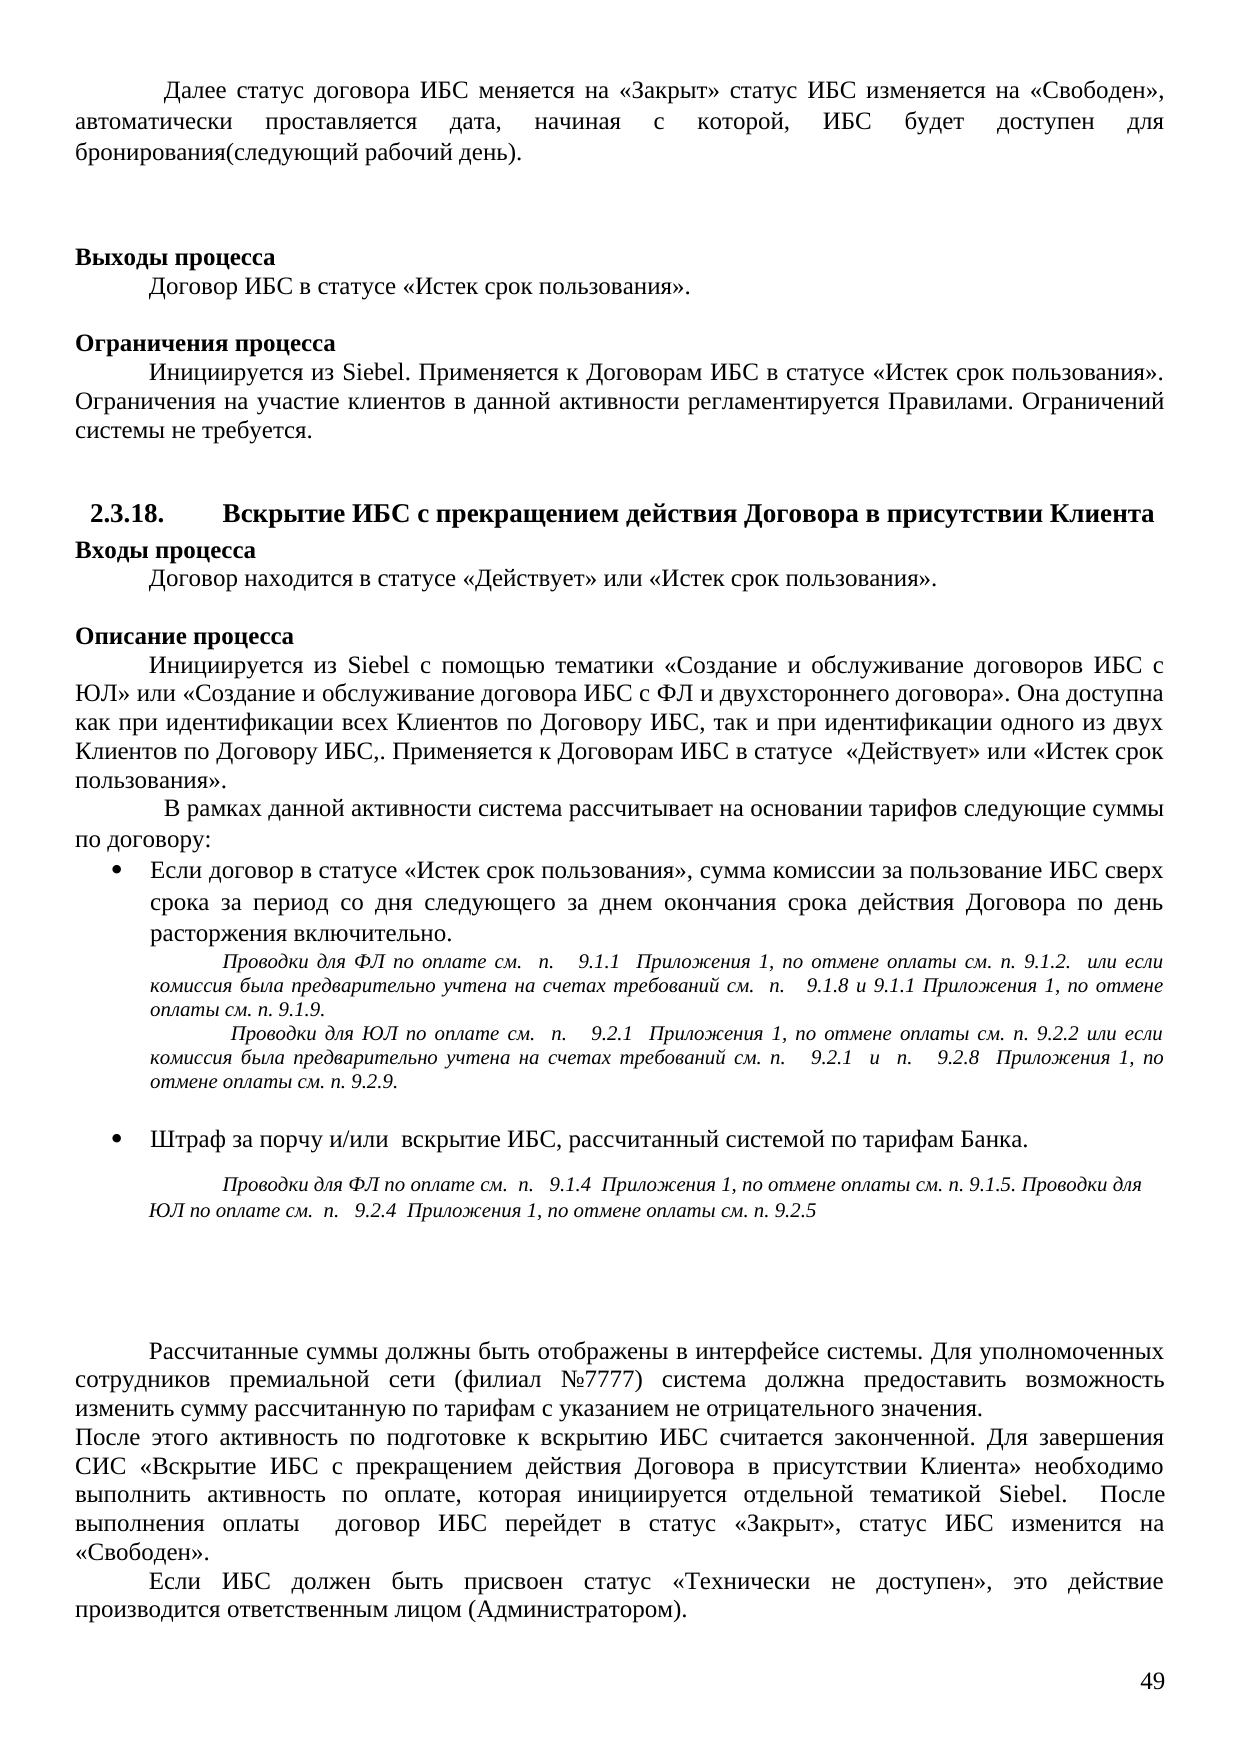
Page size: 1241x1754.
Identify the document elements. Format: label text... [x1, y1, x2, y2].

text Если ИБС должен быть присвоен статус «Технически не доступен», это действие производится ответственным лицом (Администратором). [75, 1566, 1165, 1623]
text Выходы процесса [75, 242, 1165, 271]
list Штраф за порчу и/или вскрытие ИБС, рассчитанный системой по тарифам Банка. [112, 1124, 1165, 1153]
text Описание процесса [75, 621, 1165, 650]
text Рассчитанные суммы должны быть отображены в интерфейсе системы. Для уполномоченных сотрудников премиальной сети (филиал №7777) система должна предоставить возможность изменить сумму рассчитанную по тарифам с указанием не отрицательного значения. [75, 1336, 1165, 1422]
text Ограничения процесса [75, 328, 1165, 357]
list Если договор в статусе «Истек срок пользования», сумма комиссии за пользование ИБС сверх срока за период со дня следующего за днем окончания срока действия Договора по день расторжения включительно. [112, 856, 1165, 946]
text Проводки для ФЛ по оплате см. п. 9.1.4 Приложения 1, по отмене оплаты см. п. 9.1.5. Проводки для ЮЛ по оплате см. п. 9.2.4 Приложения 1, по отмене оплаты см. п. 9.2.5 [149, 1172, 1165, 1222]
text Инициируется из Siebel. Применяется к Договорам ИБС в статусе «Истек срок пользования». Ограничения на участие клиентов в данной активности регламентируется Правилами. Ограничений системы не требуется. [75, 357, 1165, 443]
text Инициируется из Siebel с помощью тематики «Создание и обслуживание договоров ИБС с ЮЛ» или «Создание и обслуживание договора ИБС с ФЛ и двухстороннего договора». Она доступна как при идентификации всех Клиентов по Договору ИБС, так и при идентификации одного из двух Клиентов по Договору ИБС,. Применяется к Договорам ИБС в статусе «Действует» или «Истек срок пользования». [75, 650, 1165, 793]
list В рамках данной активности система рассчитывает на основании тарифов следующие суммы по договору: [75, 793, 1165, 853]
text Входы процесса [75, 535, 1165, 563]
subtitle Вскрытие ИБС с прекращением действия Договора в присутствии Клиента [90, 497, 1165, 528]
text Договор ИБС в статусе «Истек срок пользования». [75, 271, 1165, 300]
text Договор находится в статусе «Действует» или «Истек срок пользования». [75, 563, 1165, 592]
list Проводки для ЮЛ по оплате см. п. 9.2.1 Приложения 1, по отмене оплаты см. п. 9.2.2 или если комиссия была предварительно учтена на счетах требований см. п. 9.2.1 и п. 9.2.8 Приложения 1, по отмене оплаты см. п. 9.2.9. [150, 1021, 1165, 1093]
list Проводки для ФЛ по оплате см. п. 9.1.1 Приложения 1, по отмене оплаты см. п. 9.1.2. или если комиссия была предварительно учтена на счетах требований см. п. 9.1.8 и 9.1.1 Приложения 1, по отмене оплаты см. п. 9.1.9. [150, 949, 1165, 1021]
text После этого активность по подготовке к вскрытию ИБС считается законченной. Для завершения СИС «Вскрытие ИБС с прекращением действия Договора в присутствии Клиента» необходимо выполнить активность по оплате, которая инициируется отдельной тематикой Siebel. После выполнения оплаты договор ИБС перейдет в статус «Закрыт», статус ИБС изменится на «Свободен». [75, 1422, 1165, 1566]
list Далее статус договора ИБС меняется на «Закрыт» статус ИБС изменяется на «Свободен», автоматически проставляется дата, начиная с которой, ИБС будет доступен для бронирования(следующий рабочий день). [75, 75, 1165, 166]
